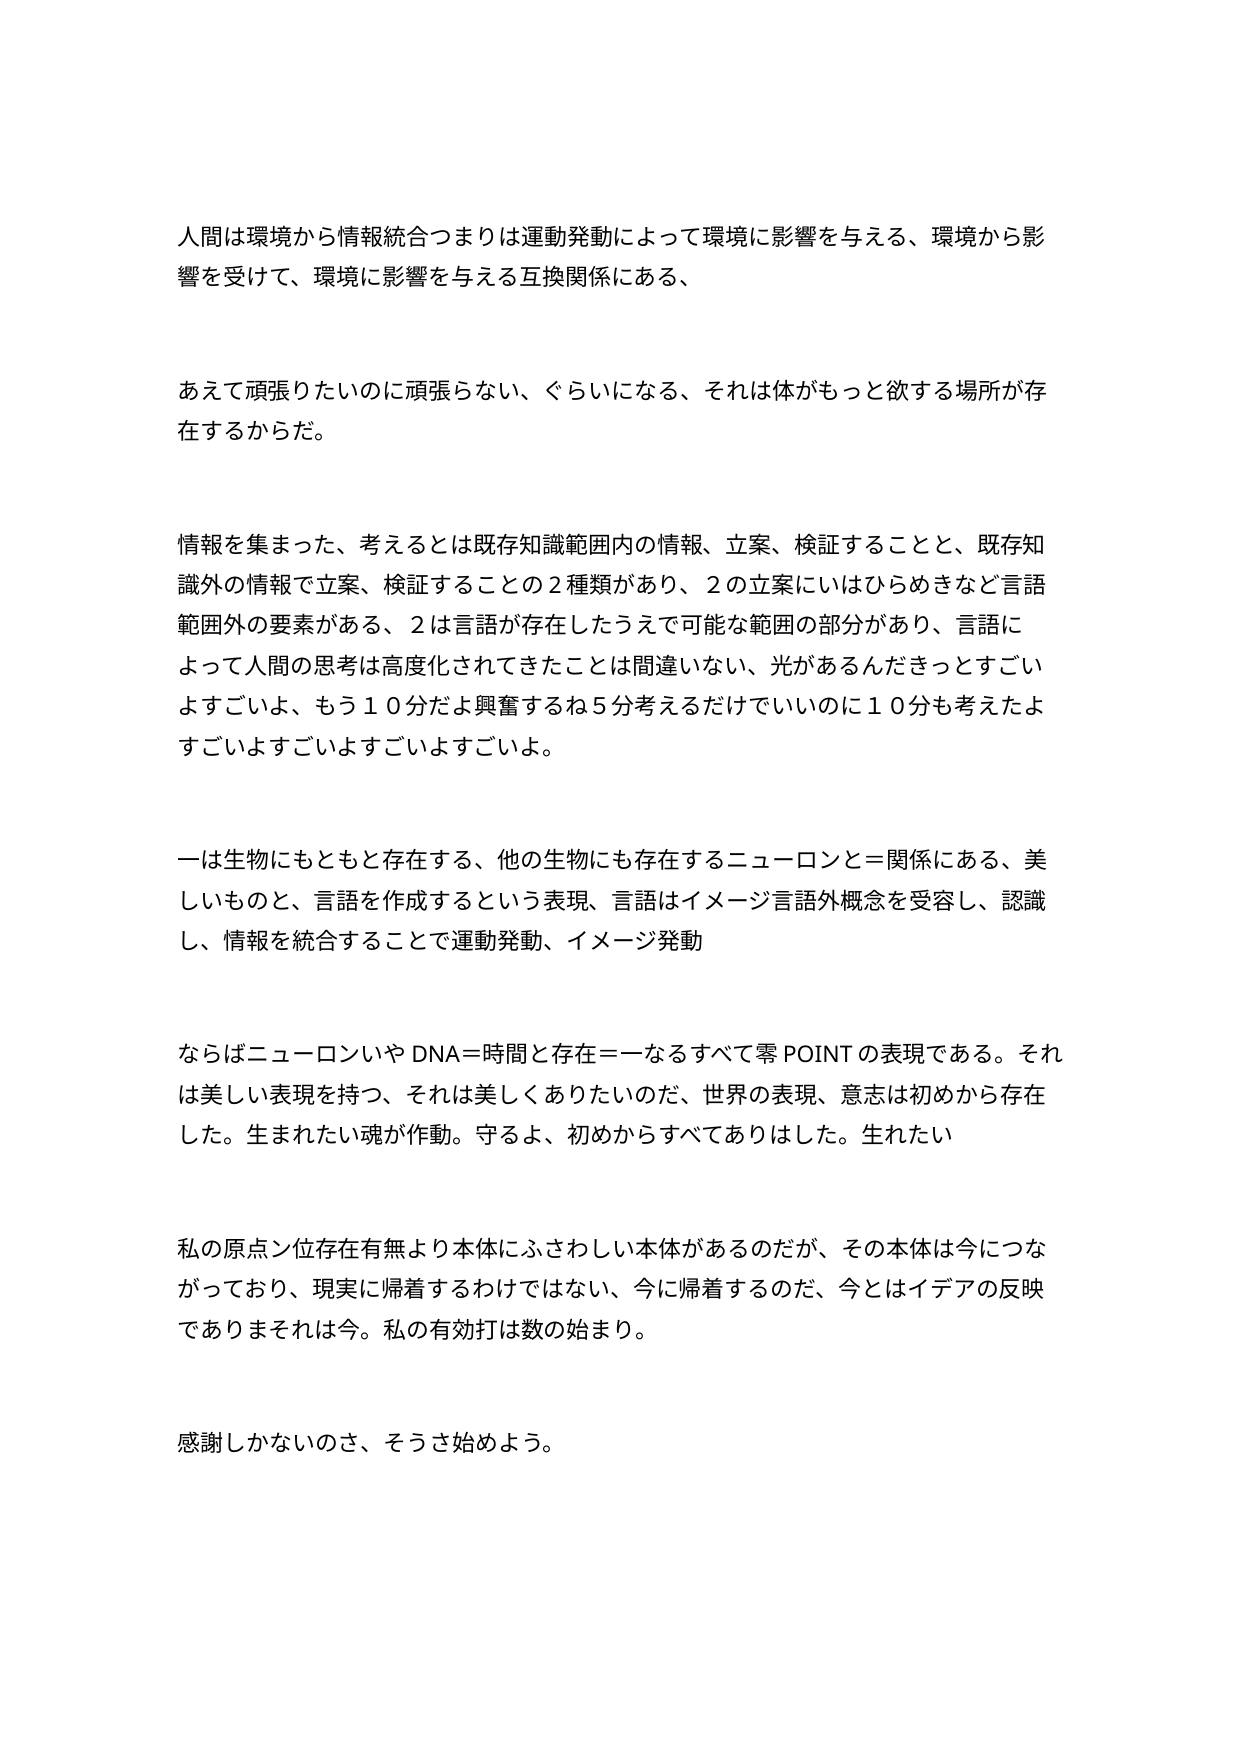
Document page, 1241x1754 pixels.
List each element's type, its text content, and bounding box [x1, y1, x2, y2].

text 一は生物にもともと存在する、他の生物にも存在するニューロンと＝関係にある、美しいものと、言語を作成するという表現、言語はイメージ言語外概念を受容し、認識し、情報を統合することで運動発動、イメージ発動 [177, 840, 1063, 958]
text あえて頑張りたいのに頑張らない、ぐらいになる、それは体がもっと欲する場所が存在するからだ。 [177, 371, 1063, 448]
text 情報を集まった、考えるとは既存知識範囲内の情報、立案、検証することと、既存知識外の情報で立案、検証することの2種類があり、２の立案にいはひらめきなど言語範囲外の要素がある、２は言語が存在したうえで可能な範囲の部分があり、言語によって人間の思考は高度化されてきたことは間違いない、光があるんだきっとすごいよすごいよ、もう１０分だよ興奮するね５分考えるだけでいいのに１０分も考えたよすごいよすごいよすごいよすごいよ。 [177, 524, 1063, 764]
text 感謝しかないのさ、そうさ始めよう。 [177, 1423, 1063, 1460]
text 人間は環境から情報統合つまりは運動発動によって環境に影響を与える、環境から影響を受けて、環境に影響を与える互換関係にある、 [177, 217, 1063, 295]
text 私の原点ン位存在有無より本体にふさわしい本体があるのだが、その本体は今につながっており、現実に帰着するわけではない、今に帰着するのだ、今とはイデアの反映でありまそれは今。私の有効打は数の始まり。 [177, 1228, 1063, 1347]
text ならばニューロンいやDNA＝時間と存在＝一なるすべて零POINTの表現である。それは美しい表現を持つ、それは美しくありたいのだ、世界の表現、意志は初めから存在した。生まれたい魂が作動。守るよ、初めからすべてありはした。生れたい [177, 1034, 1063, 1153]
